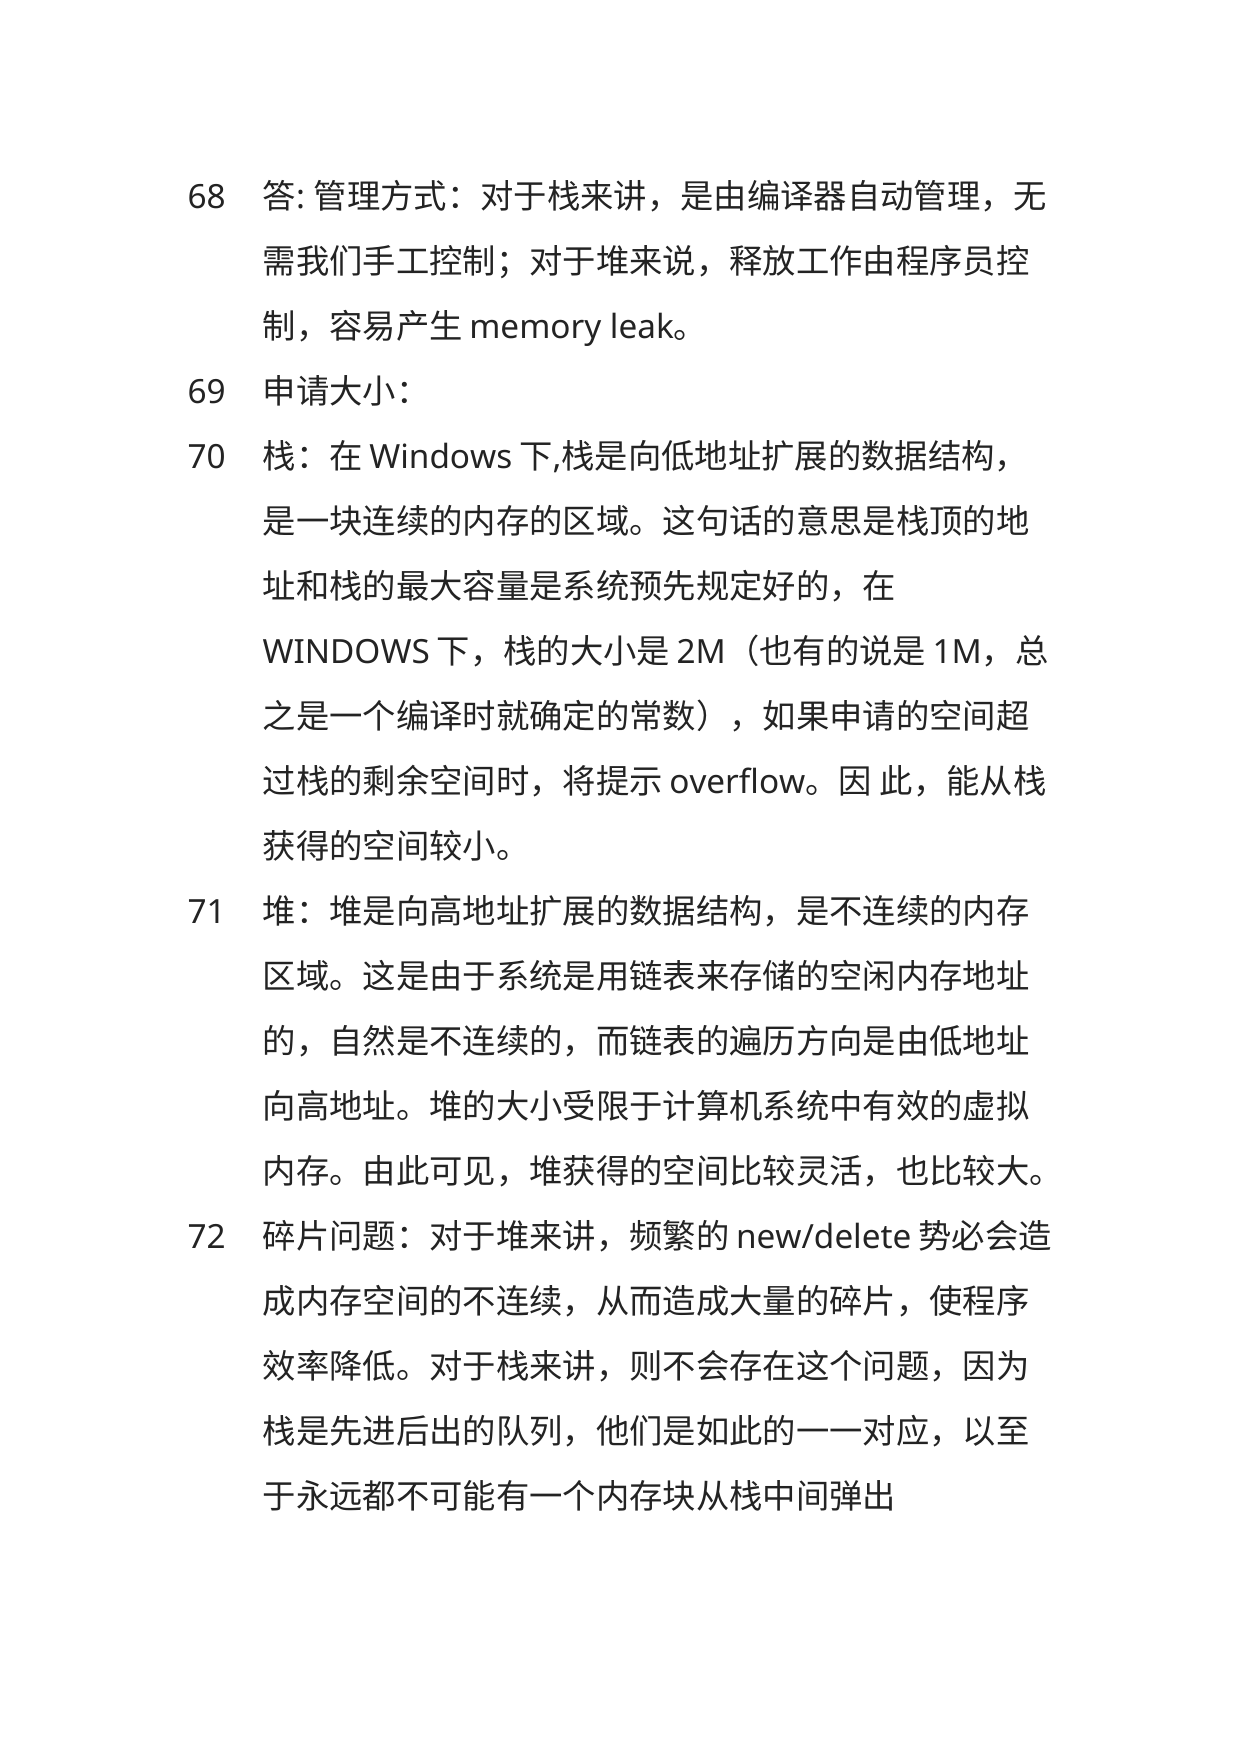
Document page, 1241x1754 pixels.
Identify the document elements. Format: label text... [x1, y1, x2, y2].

list 答: 管理方式：对于栈来讲，是由编译器自动管理，无需我们手工控制；对于堆来说，释放工作由程序员控制，容易产生memory leak。 [187, 162, 1053, 357]
list 碎片问题：对于堆来讲，频繁的new/delete势必会造成内存空间的不连续，从而造成大量的碎片，使程序效率降低。对于栈来讲，则不会存在这个问题，因为栈是先进后出的队列，他们是如此的一一对应，以至于永远都不可能有一个内存块从栈中间弹出 [187, 1202, 1053, 1527]
list 栈：在Windows下,栈是向低地址扩展的数据结构，是一块连续的内存的区域。这句话的意思是栈顶的地址和栈的最大容量是系统预先规定好的，在 WINDOWS下，栈的大小是2M（也有的说是1M，总之是一个编译时就确定的常数），如果申请的空间超过栈的剩余空间时，将提示overflow。因 此，能从栈获得的空间较小。 [187, 422, 1053, 877]
list 堆：堆是向高地址扩展的数据结构，是不连续的内存区域。这是由于系统是用链表来存储的空闲内存地址的，自然是不连续的，而链表的遍历方向是由低地址向高地址。堆的大小受限于计算机系统中有效的虚拟内存。由此可见，堆获得的空间比较灵活，也比较大。 [187, 877, 1053, 1202]
list 申请大小： [187, 357, 1053, 422]
